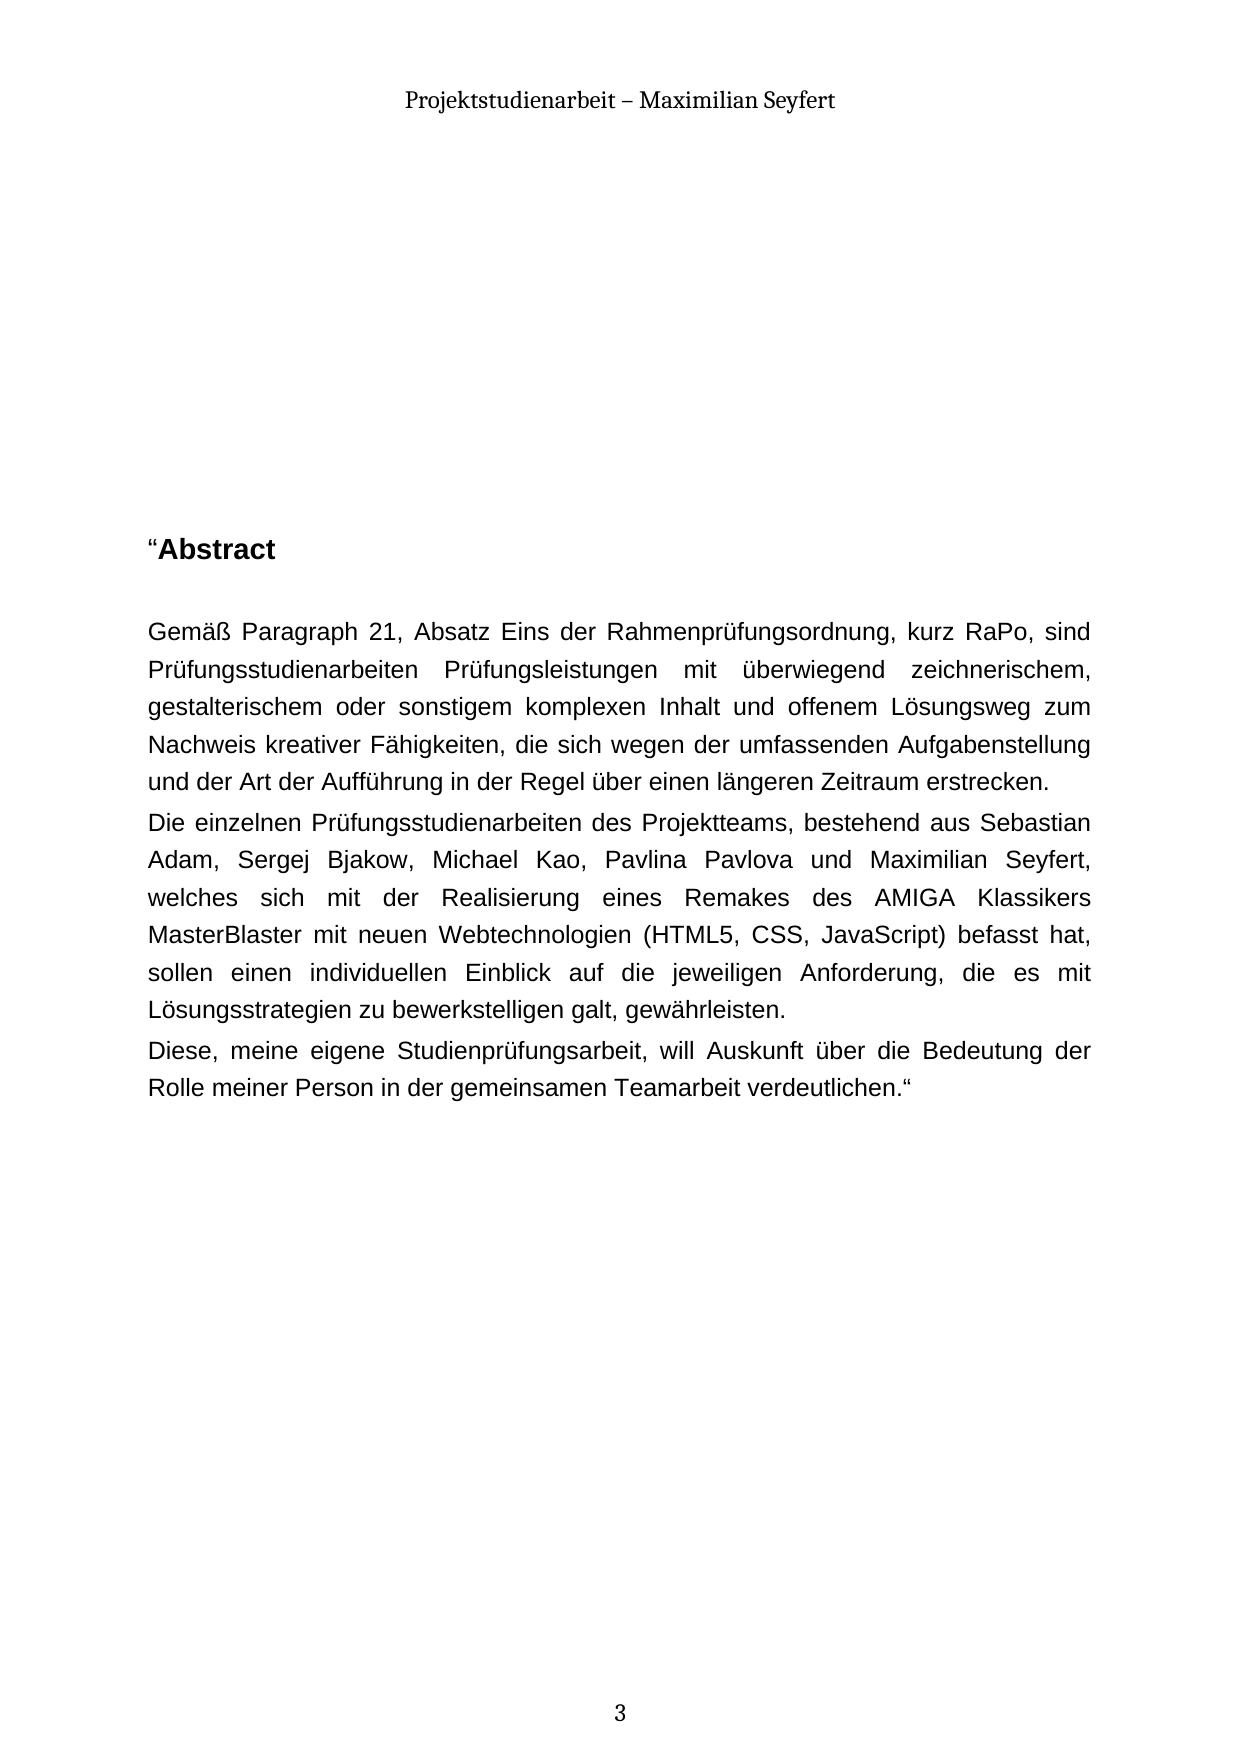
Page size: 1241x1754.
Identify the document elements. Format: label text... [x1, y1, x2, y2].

text Diese, meine eigene Studienprüfungsarbeit, will Auskunft über die Bedeutung der Rolle meiner Person in der gemeinsamen Teamarbeit verdeutlichen.“ [148, 1027, 1093, 1102]
text Gemäß Paragraph 21, Absatz Eins der Rahmenprüfungsordnung, kurz RaPo, sind Prüfungsstudienarbeiten Prüfungsleistungen mit überwiegend zeichnerischem, gestalterischem oder sonstigem komplexen Inhalt und offenem Lösungsweg zum Nachweis kreativer Fähigkeiten, die sich wegen der umfassenden Aufgabenstellung und der Art der Aufführung in der Regel über einen längeren Zeitraum erstrecken. [148, 609, 1093, 796]
text Die einzelnen Prüfungsstudienarbeiten des Projektteams, bestehend aus Sebastian Adam, Sergej Bjakow, Michael Kao, Pavlina Pavlova und Maximilian Seyfert, welches sich mit der Realisierung eines Remakes des AMIGA Klassikers MasterBlaster mit neuen Webtechnologien (HTML5, CSS, JavaScript) befasst hat, sollen einen individuellen Einblick auf die jeweiligen Anforderung, die es mit Lösungsstrategien zu bewerkstelligen galt, gewährleisten. [148, 799, 1093, 1024]
subtitle “Abstract [148, 532, 1093, 565]
